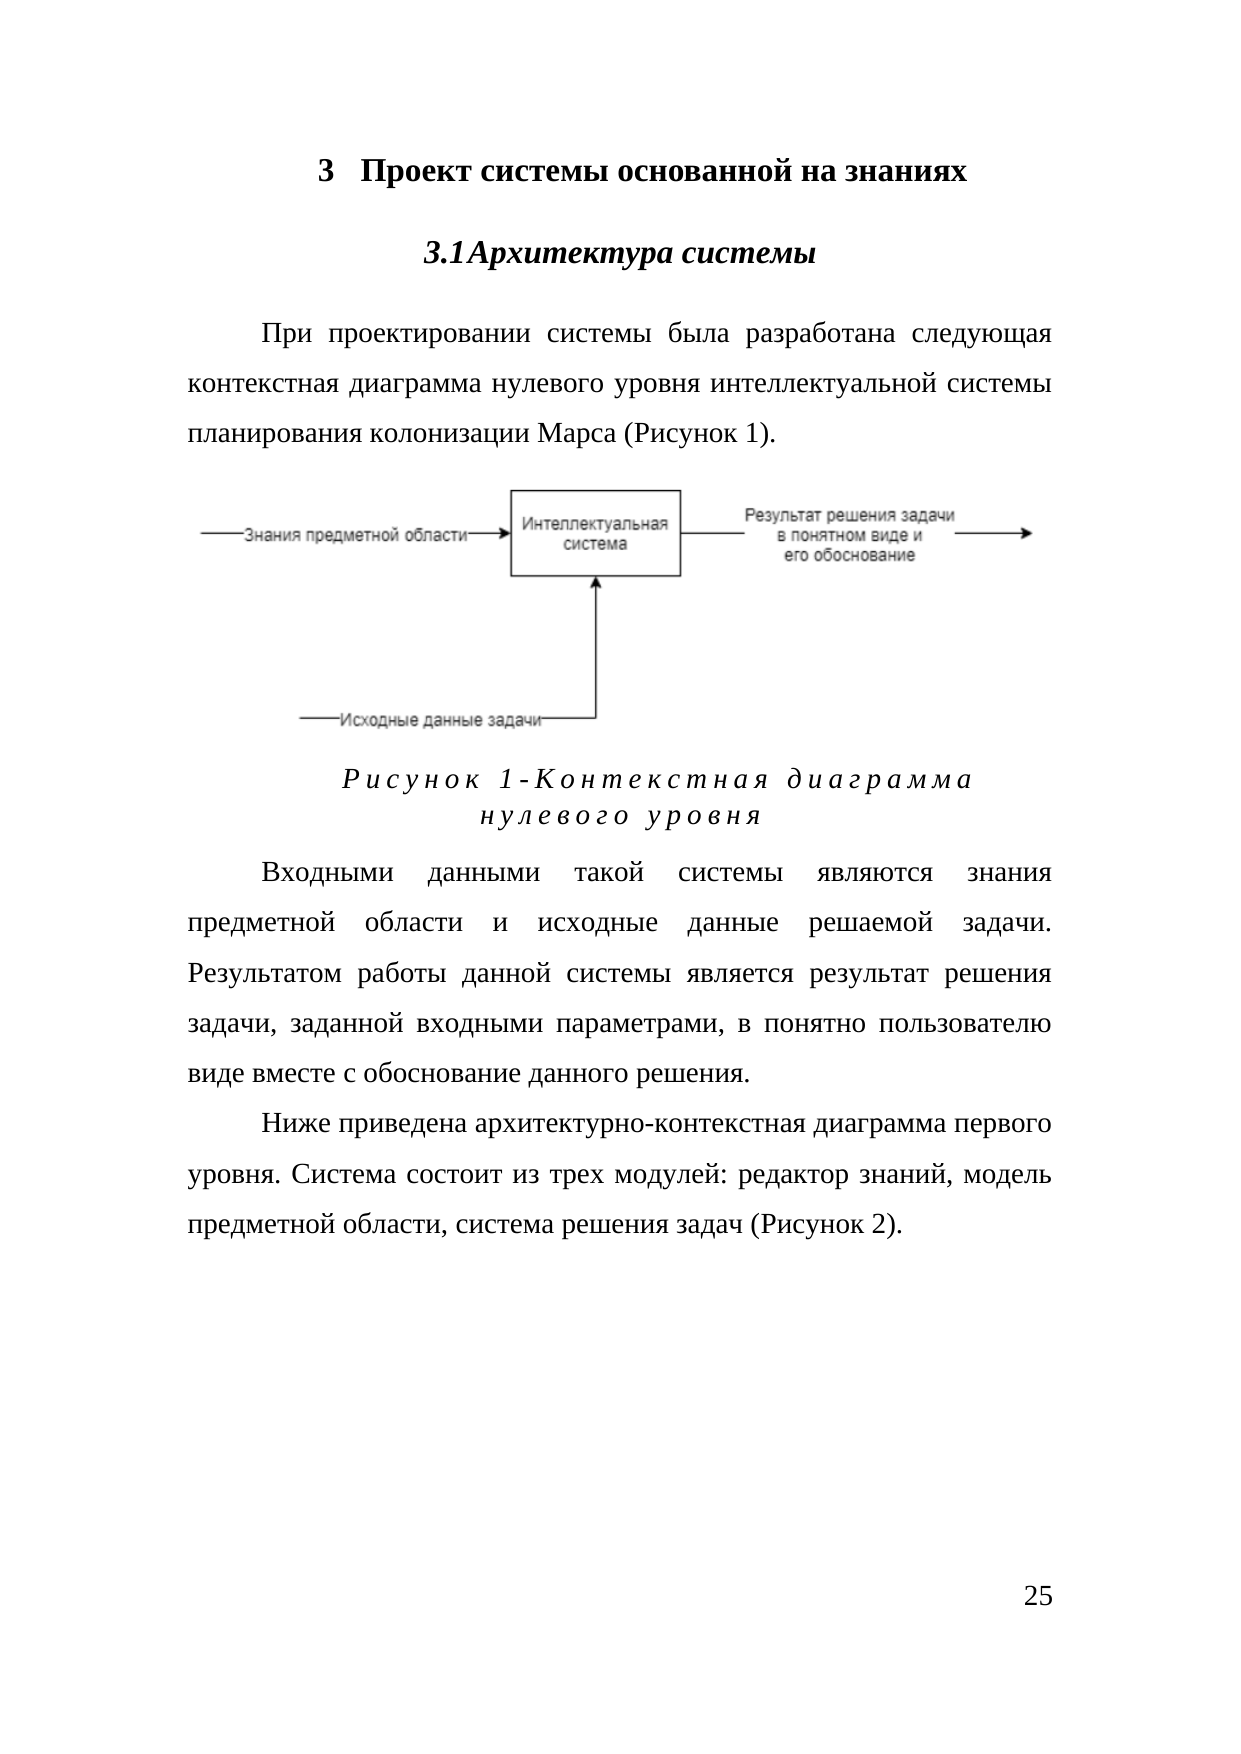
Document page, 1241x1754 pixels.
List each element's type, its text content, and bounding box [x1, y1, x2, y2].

subtitle Архитектура системы [187, 232, 1053, 271]
text Входными данными такой системы являются знания предметной области и исходные данные решаемой задачи. Результатом работы данной системы является результат решения задачи, заданной входными параметрами, в понятно пользователю виде вместе с обоснование данного решения. [187, 854, 1053, 1089]
picture [187, 466, 1053, 745]
subtitle Проект системы основанной на знаниях [187, 150, 1053, 188]
text Ниже приведена архитектурно-контекстная диаграмма первого уровня. Система состоит из трех модулей: редактор знаний, модель предметной области, система решения задач (Рисунок 2). [187, 1106, 1053, 1240]
text Рисунок 1-Контекстная диаграмма нулевого уровня [187, 761, 1053, 831]
text При проектировании системы была разработана следующая контекстная диаграмма нулевого уровня интеллектуальной системы планирования колонизации Марса (Рисунок 1). [187, 315, 1053, 449]
